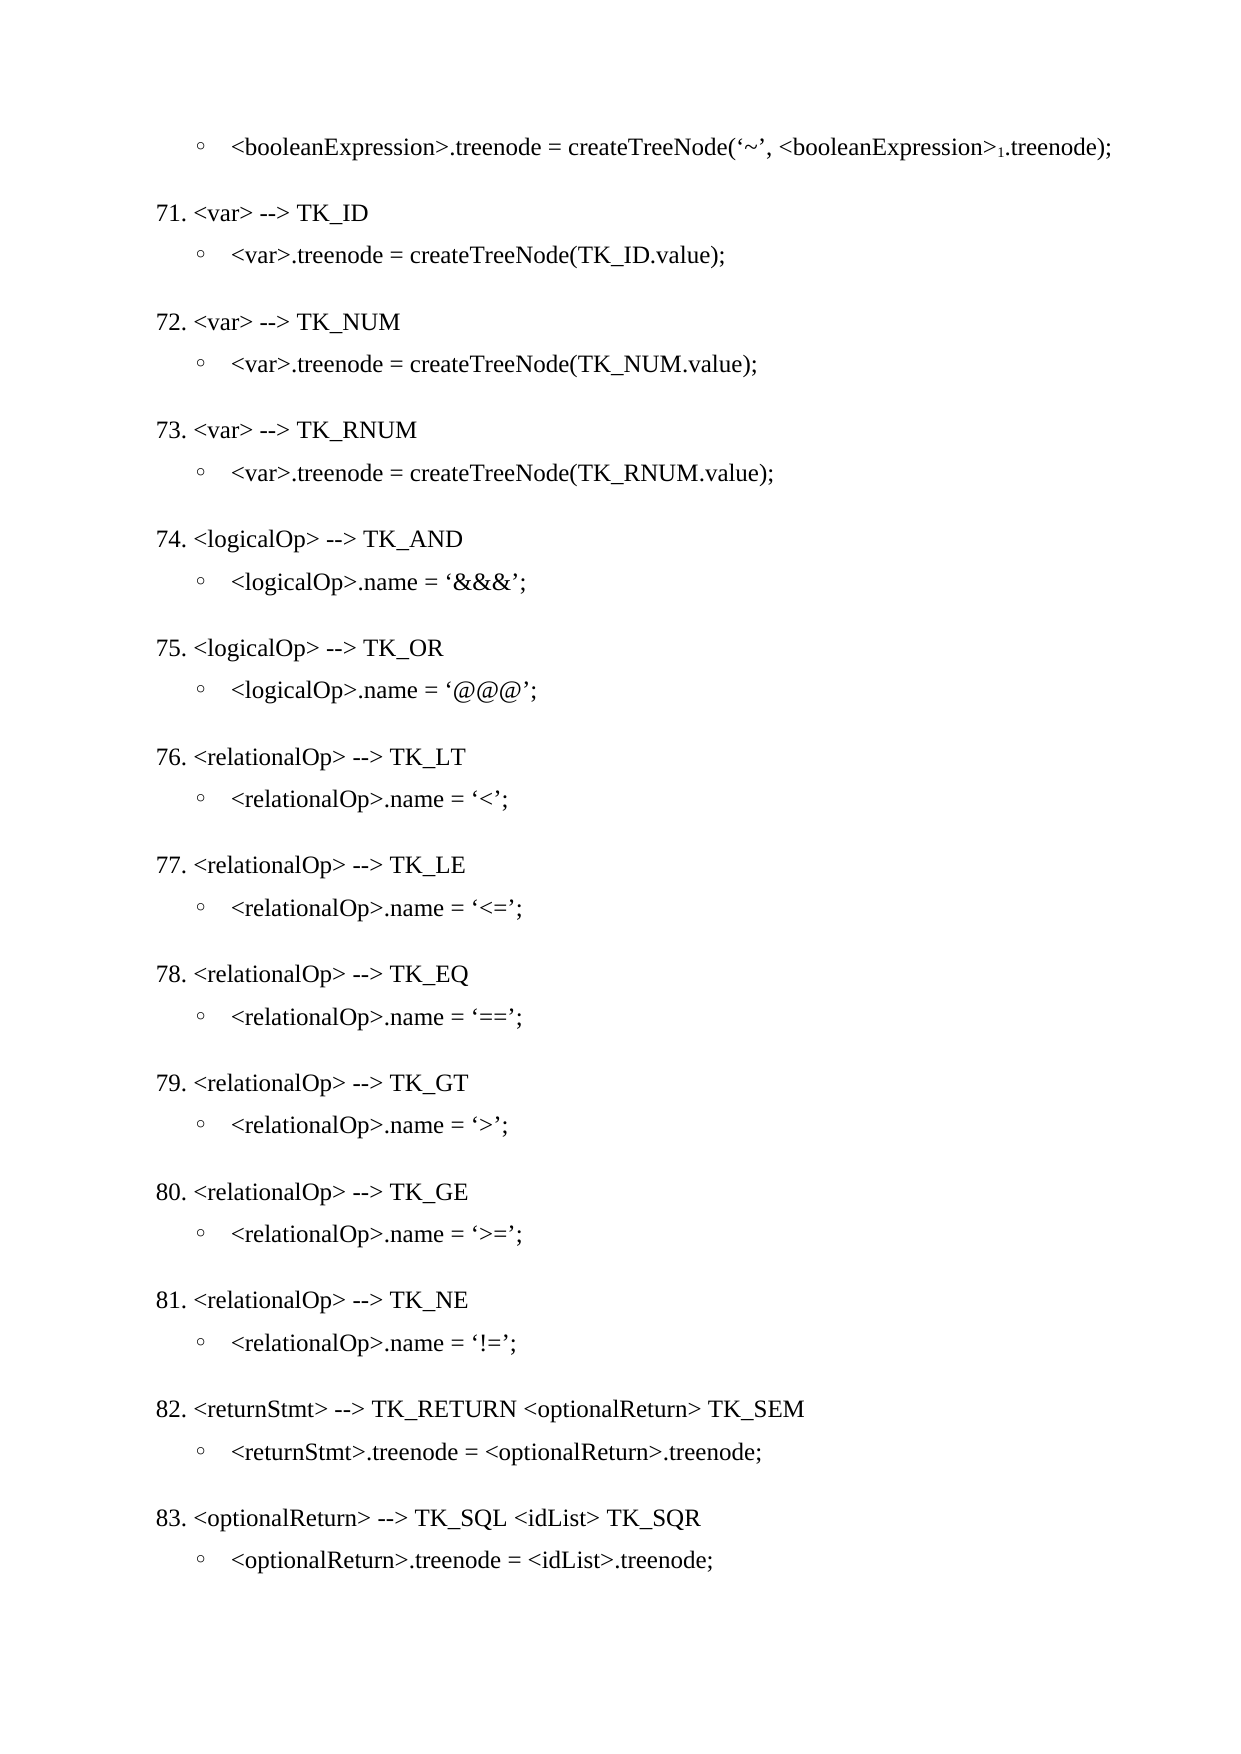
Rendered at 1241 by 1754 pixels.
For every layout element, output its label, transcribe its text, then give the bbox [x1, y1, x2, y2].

list <logicalOp>.name = ‘&&&’; [193, 553, 1122, 604]
list <var> --> TK_NUM [156, 307, 1122, 336]
list <relationalOp> --> TK_GE [156, 1177, 1122, 1206]
list <logicalOp> --> TK_OR [156, 633, 1122, 662]
list <var>.treenode = createTreeNode(TK_RNUM.value); [193, 444, 1122, 496]
list <var>.treenode = createTreeNode(TK_ID.value); [193, 227, 1122, 278]
list <relationalOp> --> TK_NE [156, 1286, 1122, 1314]
list <booleanExpression>.treenode = createTreeNode(‘~’, <booleanExpression>1.treenode); [193, 118, 1122, 169]
list <relationalOp>.name = ‘!=’; [193, 1314, 1122, 1366]
list <returnStmt>.treenode = <optionalReturn>.treenode; [193, 1423, 1122, 1474]
list <var> --> TK_RNUM [156, 416, 1122, 444]
list <logicalOp>.name = ‘@@@’; [193, 662, 1122, 713]
list <relationalOp>.name = ‘==’; [193, 988, 1122, 1039]
list <relationalOp> --> TK_EQ [156, 959, 1122, 988]
list <optionalReturn>.treenode = <idList>.treenode; [193, 1532, 1122, 1583]
list <relationalOp>.name = ‘>=’; [193, 1206, 1122, 1257]
list <relationalOp>.name = ‘<=’; [193, 879, 1122, 931]
list <returnStmt> --> TK_RETURN <optionalReturn> TK_SEM [156, 1394, 1122, 1423]
list <relationalOp>.name = ‘>’; [193, 1097, 1122, 1148]
list <relationalOp> --> TK_LT [156, 742, 1122, 771]
list <relationalOp>.name = ‘<’; [193, 771, 1122, 822]
list <logicalOp> --> TK_AND [156, 524, 1122, 553]
list <relationalOp> --> TK_GT [156, 1068, 1122, 1097]
list <var> --> TK_ID [156, 198, 1122, 227]
list <var>.treenode = createTreeNode(TK_NUM.value); [193, 336, 1122, 387]
list <relationalOp> --> TK_LE [156, 851, 1122, 879]
list <optionalReturn> --> TK_SQL <idList> TK_SQR [156, 1503, 1122, 1532]
